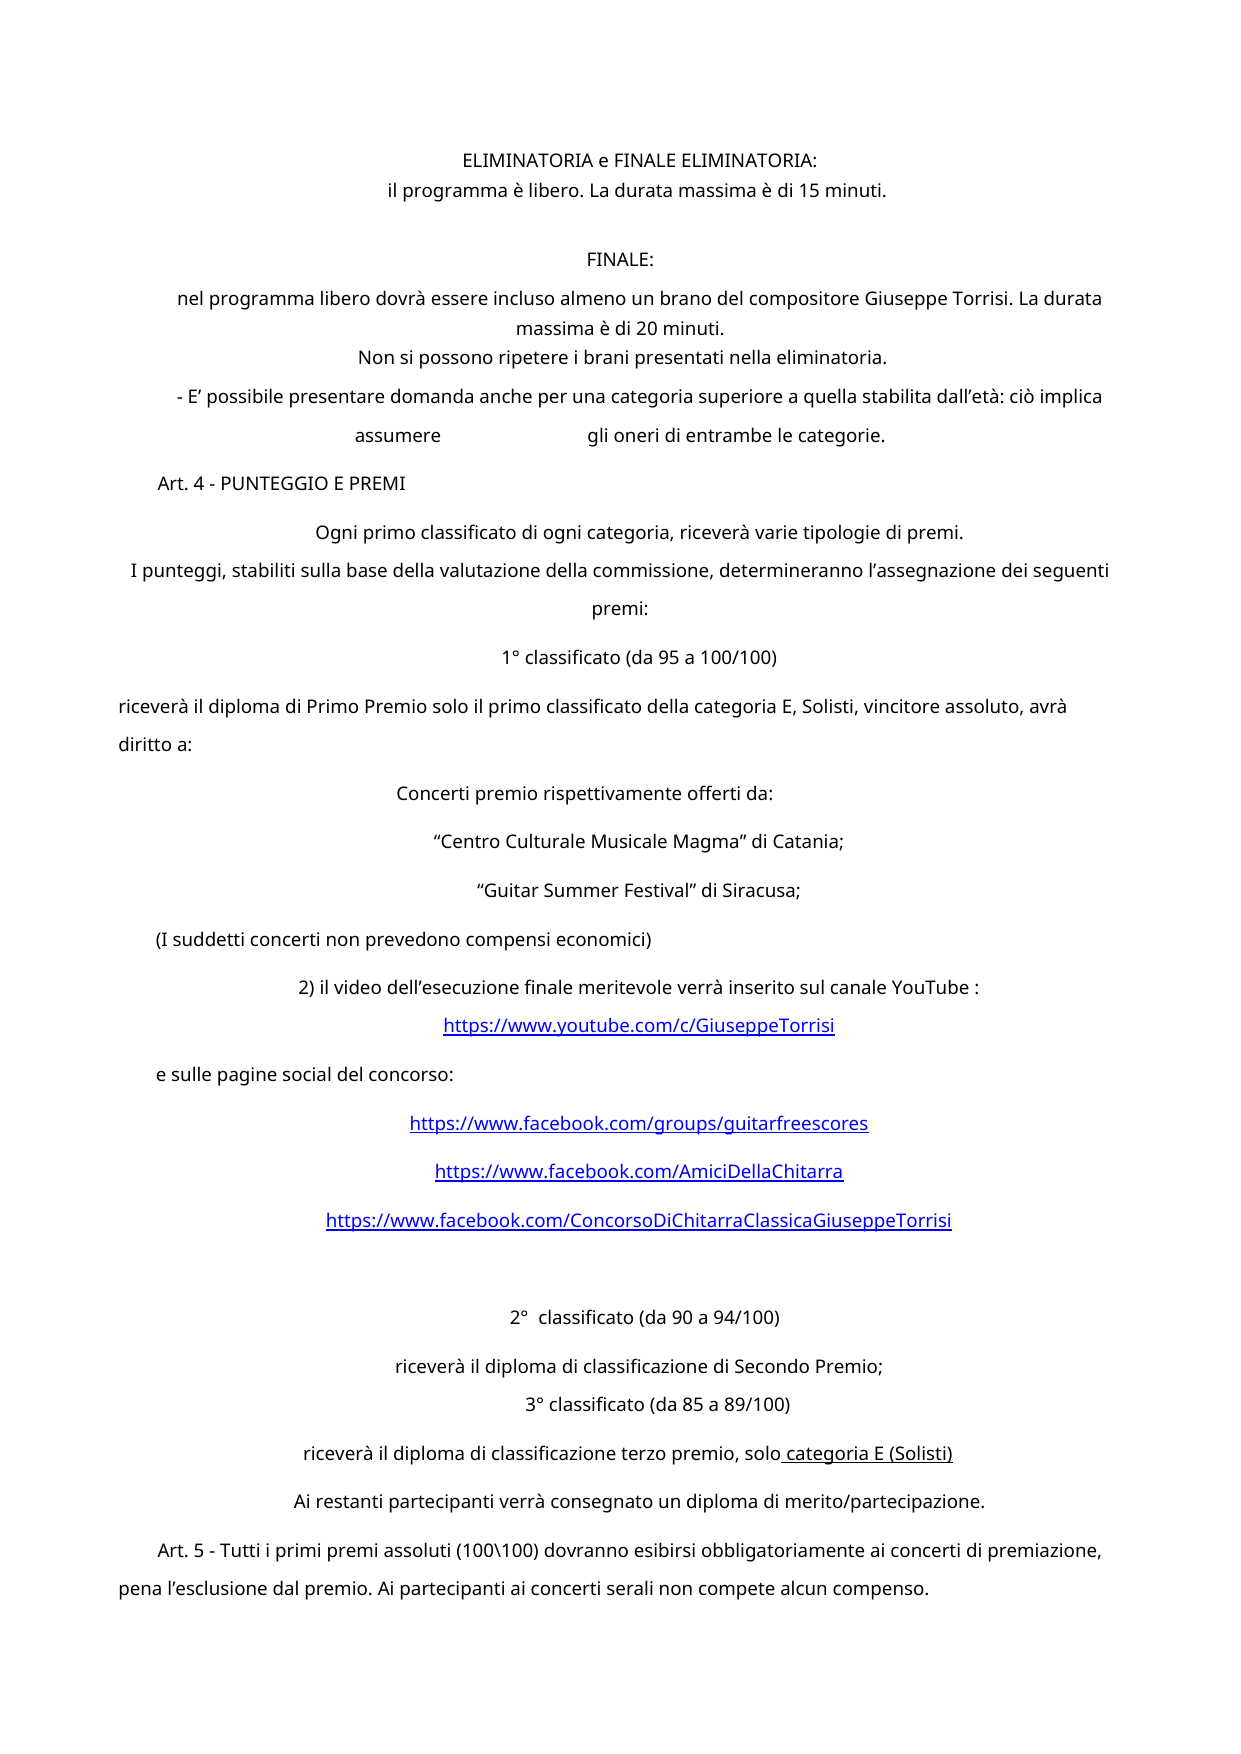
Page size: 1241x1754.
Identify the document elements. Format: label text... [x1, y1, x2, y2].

text riceverà il diploma di classificazione terzo premio, solo categoria E (Solisti) [133, 1440, 1122, 1466]
text “Guitar Summer Festival” di Siracusa; [156, 877, 1122, 903]
text Concerti premio rispettivamente offerti da: [118, 780, 1122, 805]
text https://www.facebook.com/AmiciDellaChitarra [156, 1159, 1122, 1184]
text 1° classificato (da 95 a 100/100) [156, 644, 1122, 670]
text riceverà il diploma di classificazione di Secondo Premio; [156, 1353, 1122, 1379]
text https://www.facebook.com/groups/guitarfreescores [156, 1110, 1122, 1136]
text https://www.facebook.com/ConcorsoDiChitarraClassicaGiuseppeTorrisi [156, 1207, 1122, 1233]
text Art. 5 - Tutti i primi premi assoluti (100\100) dovranno esibirsi obbligatoriamente ai concerti di premiazione, pena l’esclusione dal premio. Ai partecipanti ai concerti serali non compete alcun compenso. [118, 1537, 1122, 1601]
text riceverà il diploma di Primo Premio solo il primo classificato della categoria E, Solisti, vincitore assoluto, avrà diritto a: [118, 693, 1122, 757]
text 3° classificato (da 85 a 89/100) [193, 1391, 1122, 1417]
text - E’ possibile presentare domanda anche per una categoria superiore a quella stabilita dall’età: ciò implica assumere gli oneri di entrambe le categorie. [118, 384, 1122, 447]
text (I suddetti concerti non prevedono compensi economici) [156, 926, 1122, 951]
text 2) il video dell’esecuzione finale meritevole verrà inserito sul canale YouTube : https://www.youtube.com/c/GiuseppeTorrisi [156, 974, 1122, 1038]
text Art. 4 - PUNTEGGIO E PREMI [118, 471, 1122, 496]
text Ogni primo classificato di ogni categoria, riceverà varie tipologie di premi. I punteggi, stabiliti sulla base della valutazione della commissione, determineranno l’assegnazione dei seguenti premi: [118, 519, 1122, 621]
text Ai restanti partecipanti verrà consegnato un diploma di merito/partecipazione. [118, 1489, 1122, 1514]
text ELIMINATORIA e FINALE ELIMINATORIA: il programma è libero. La durata massima è di 15 minuti. [118, 148, 1122, 202]
text FINALE: [118, 217, 1122, 271]
text e sulle pagine social del concorso: [156, 1061, 1122, 1087]
text 2° classificato (da 90 a 94/100) [118, 1304, 1122, 1330]
text nel programma libero dovrà essere incluso almeno un brano del compositore Giuseppe Torrisi. La durata massima è di 20 minuti. Non si possono ripetere i brani presentati nella eliminatoria. [118, 286, 1122, 369]
text “Centro Culturale Musicale Magma” di Catania; [156, 828, 1122, 854]
